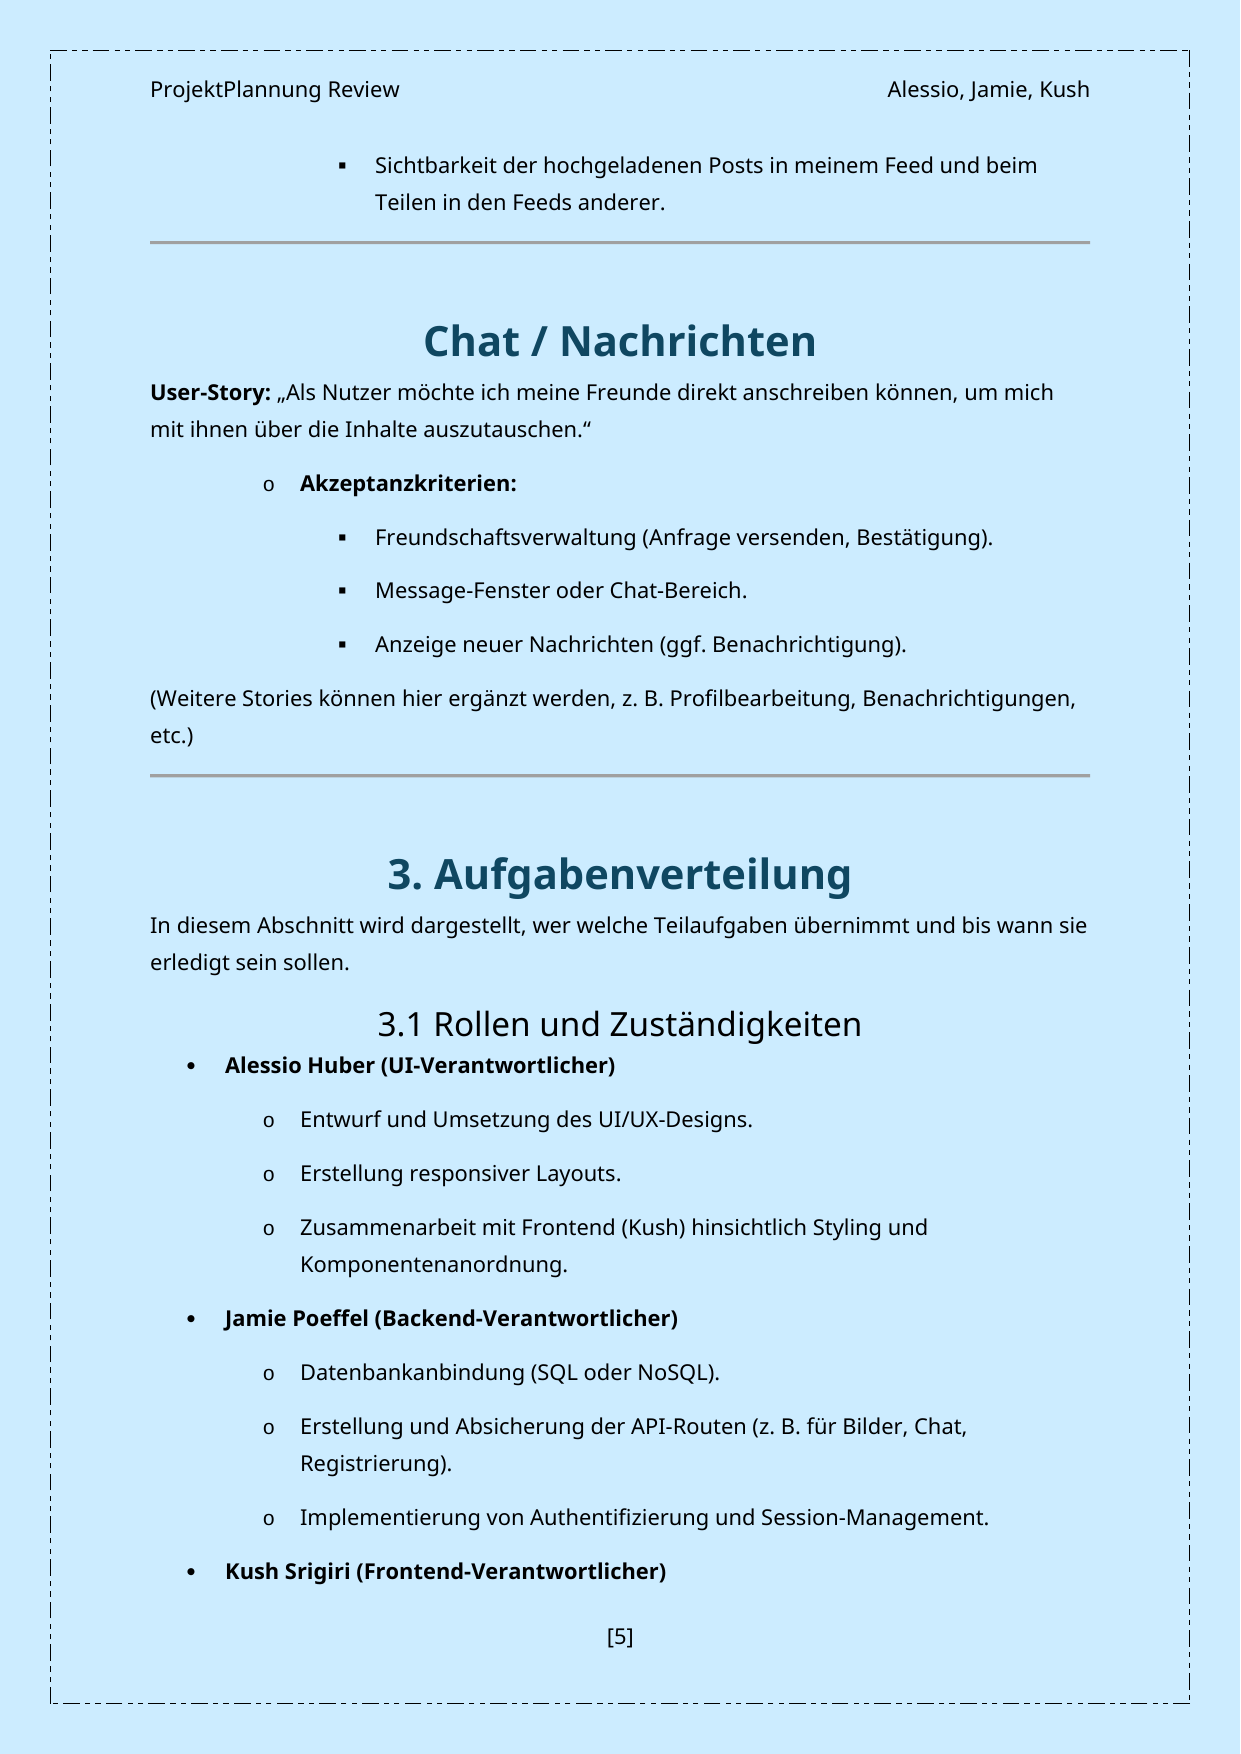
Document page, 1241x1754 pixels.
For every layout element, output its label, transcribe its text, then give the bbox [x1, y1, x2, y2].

list Sichtbarkeit der hochgeladenen Posts in meinem Feed und beim Teilen in den Feeds anderer. [337, 150, 1090, 217]
list Akzeptanzkriterien: [262, 468, 1090, 497]
subtitle 3.1 Rollen und Zuständigkeiten [150, 1001, 1090, 1046]
list Erstellung responsiver Layouts. [262, 1158, 1090, 1188]
list Jamie Poeffel (Backend-Verantwortlicher) [187, 1303, 1090, 1333]
text User-Story: „Als Nutzer möchte ich meine Freunde direkt anschreiben können, um mich mit ihnen über die Inhalte auszutauschen.“ [150, 377, 1090, 444]
text In diesem Abschnitt wird dargestellt, wer welche Teilaufgaben übernimmt und bis wann sie erledigt sein sollen. [150, 910, 1090, 977]
list Kush Srigiri (Frontend-Verantwortlicher) [187, 1556, 1090, 1585]
list Implementierung von Authentifizierung und Session-Management. [262, 1502, 1090, 1532]
list Anzeige neuer Nachrichten (ggf. Benachrichtigung). [337, 629, 1090, 659]
list Entwurf und Umsetzung des UI/UX-Designs. [262, 1104, 1090, 1134]
list Message-Fenster oder Chat-Bereich. [337, 575, 1090, 605]
list Freundschaftsverwaltung (Anfrage versenden, Bestätigung). [337, 522, 1090, 551]
list Alessio Huber (UI-Verantwortlicher) [187, 1050, 1090, 1080]
list Erstellung und Absicherung der API-Routen (z. B. für Bilder, Chat, Registrierung). [262, 1411, 1090, 1478]
subtitle Chat / Nachrichten [150, 312, 1090, 368]
list Datenbankanbindung (SQL oder NoSQL). [262, 1357, 1090, 1387]
list Zusammenarbeit mit Frontend (Kush) hinsichtlich Styling und Komponentenanordnung. [262, 1212, 1090, 1279]
subtitle 3. Aufgabenverteilung [150, 845, 1090, 901]
text (Weitere Stories können hier ergänzt werden, z. B. Profilbearbeitung, Benachrichtigungen, etc.) [150, 683, 1090, 750]
